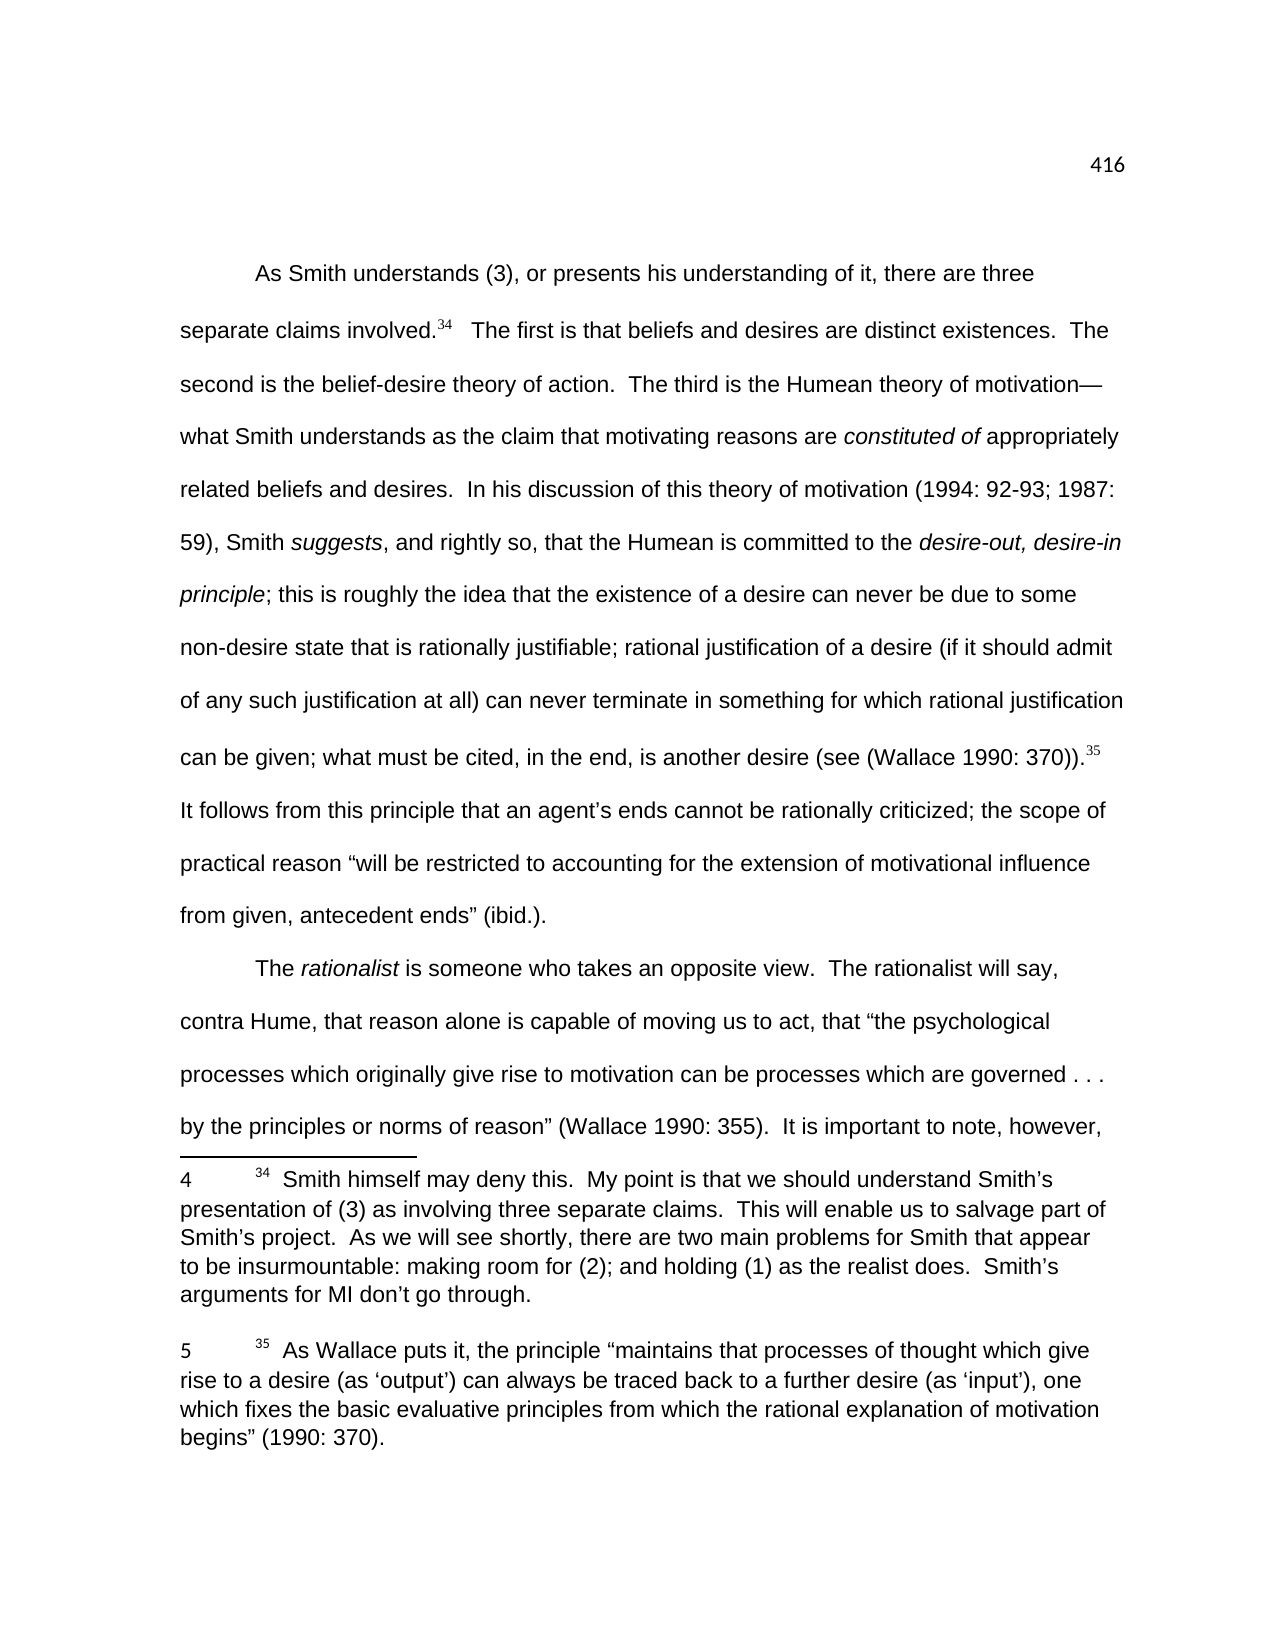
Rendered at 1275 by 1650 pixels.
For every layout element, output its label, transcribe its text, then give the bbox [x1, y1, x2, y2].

text As Smith understands (3), or presents his understanding of it, there are three separate claims involved.34 The first is that beliefs and desires are distinct existences. The second is the belief-desire theory of action. The third is the Humean theory of motivation—what Smith understands as the claim that motivating reasons are constituted of appropriately related beliefs and desires. In his discussion of this theory of motivation (1994: 92-93; 1987: 59), Smith suggests, and rightly so, that the Humean is committed to the desire-out, desire-in principle; this is roughly the idea that the existence of a desire can never be due to some non-desire state that is rationally justifiable; rational justification of a desire (if it should admit of any such justification at all) can never terminate in something for which rational justification can be given; what must be cited, in the end, is another desire (see (Wallace 1990: 370)).35 It follows from this principle that an agent’s ends cannot be rationally criticized; the scope of practical reason “will be restricted to accounting for the extension of motivational influence from given, antecedent ends” (ibid.). [180, 206, 1125, 929]
text The rationalist is someone who takes an opposite view. The rationalist will say, contra Hume, that reason alone is capable of moving us to act, that “the psychological processes which originally give rise to motivation can be processes which are governed . . . by the principles or norms of reason” (Wallace 1990: 355). It is important to note, however, that this rationalist thesis is still compatible with the belief-desire theory of action (something that Smith recognizes; see (1994: 93)). For the latter says nothing about the source of the desire states in question, about how they came into being. The rationalist who holds this theory of action only needs to allow that some of our belief states can account for the existence of certain desire states. He can then understand the belief-desire theory of action as saying only that both a belief and a desire must be present in the agent in order to explain the agent’s doing X (where it is assumed that the belief and desire that are present are both appropriately related to the action of doing X). [180, 955, 1125, 1140]
